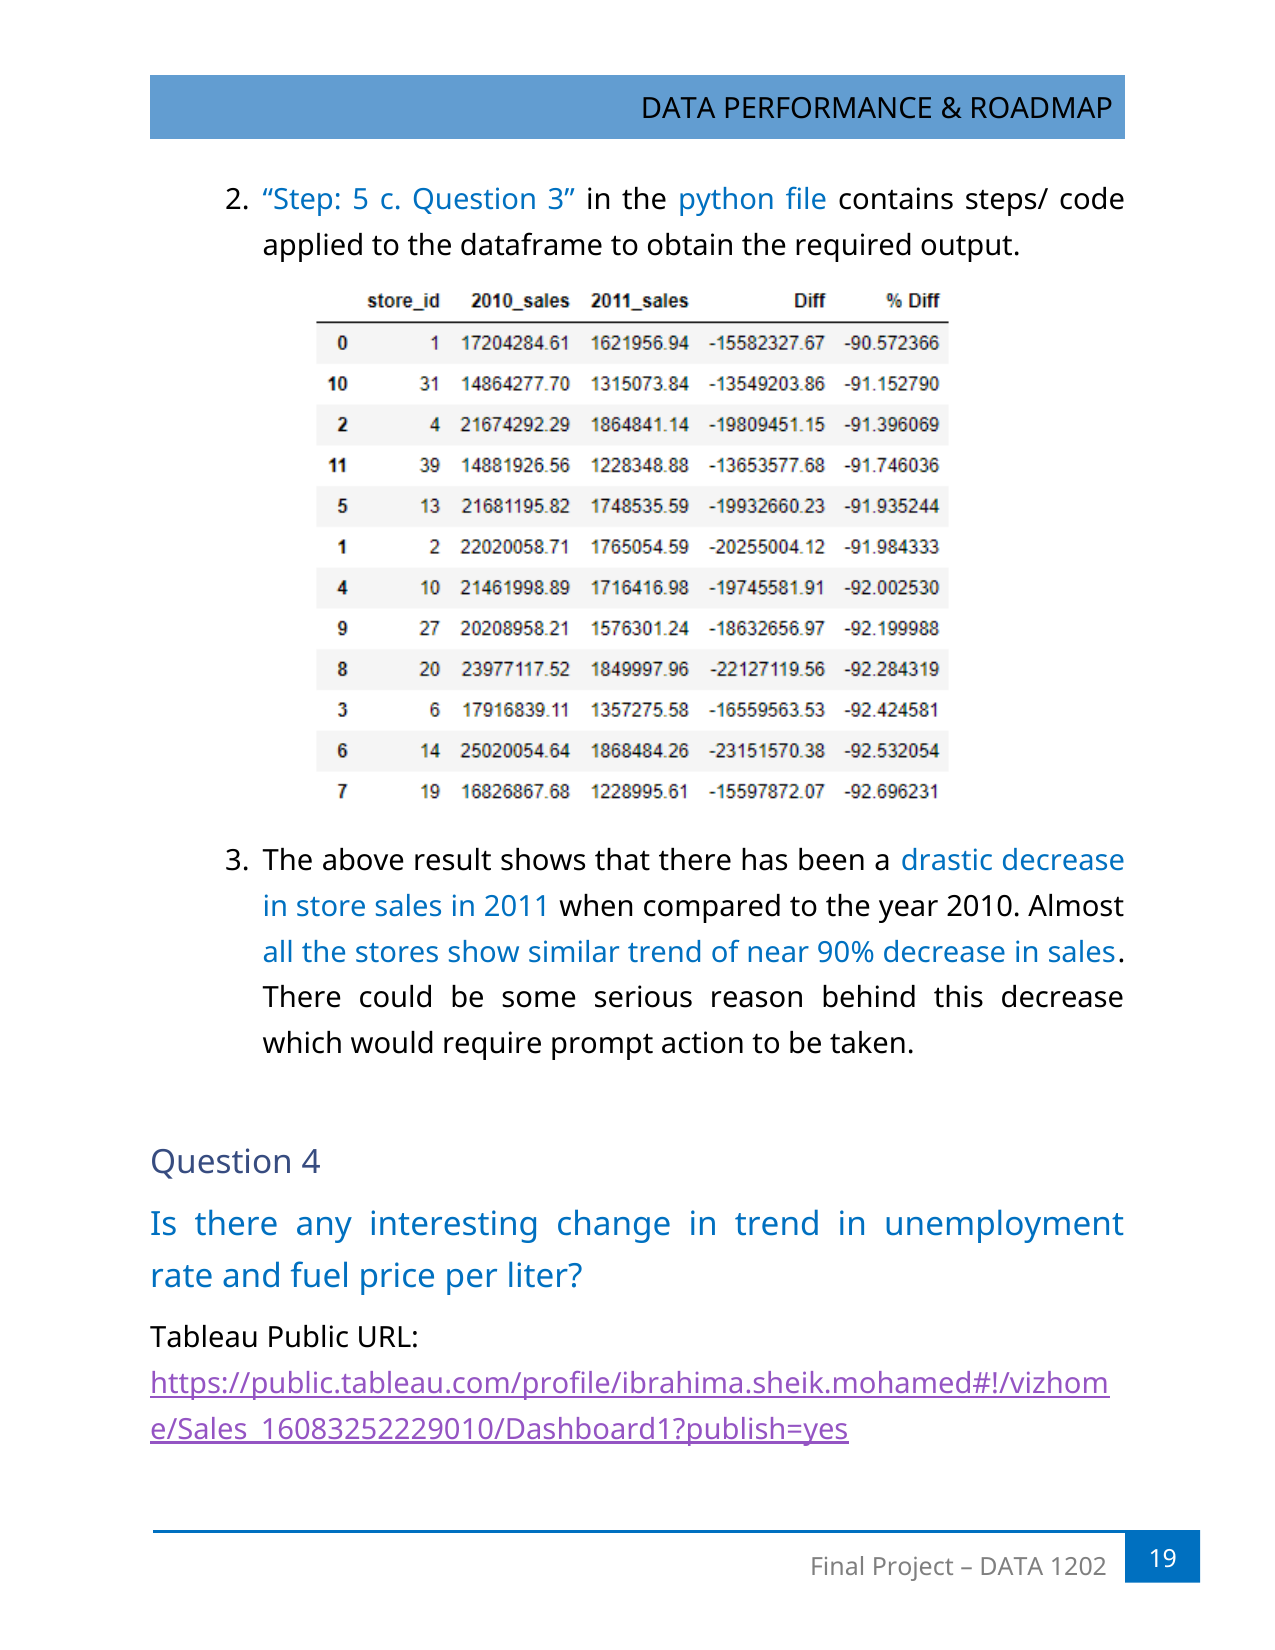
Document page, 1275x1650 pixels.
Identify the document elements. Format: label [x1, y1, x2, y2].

picture [312, 282, 963, 822]
